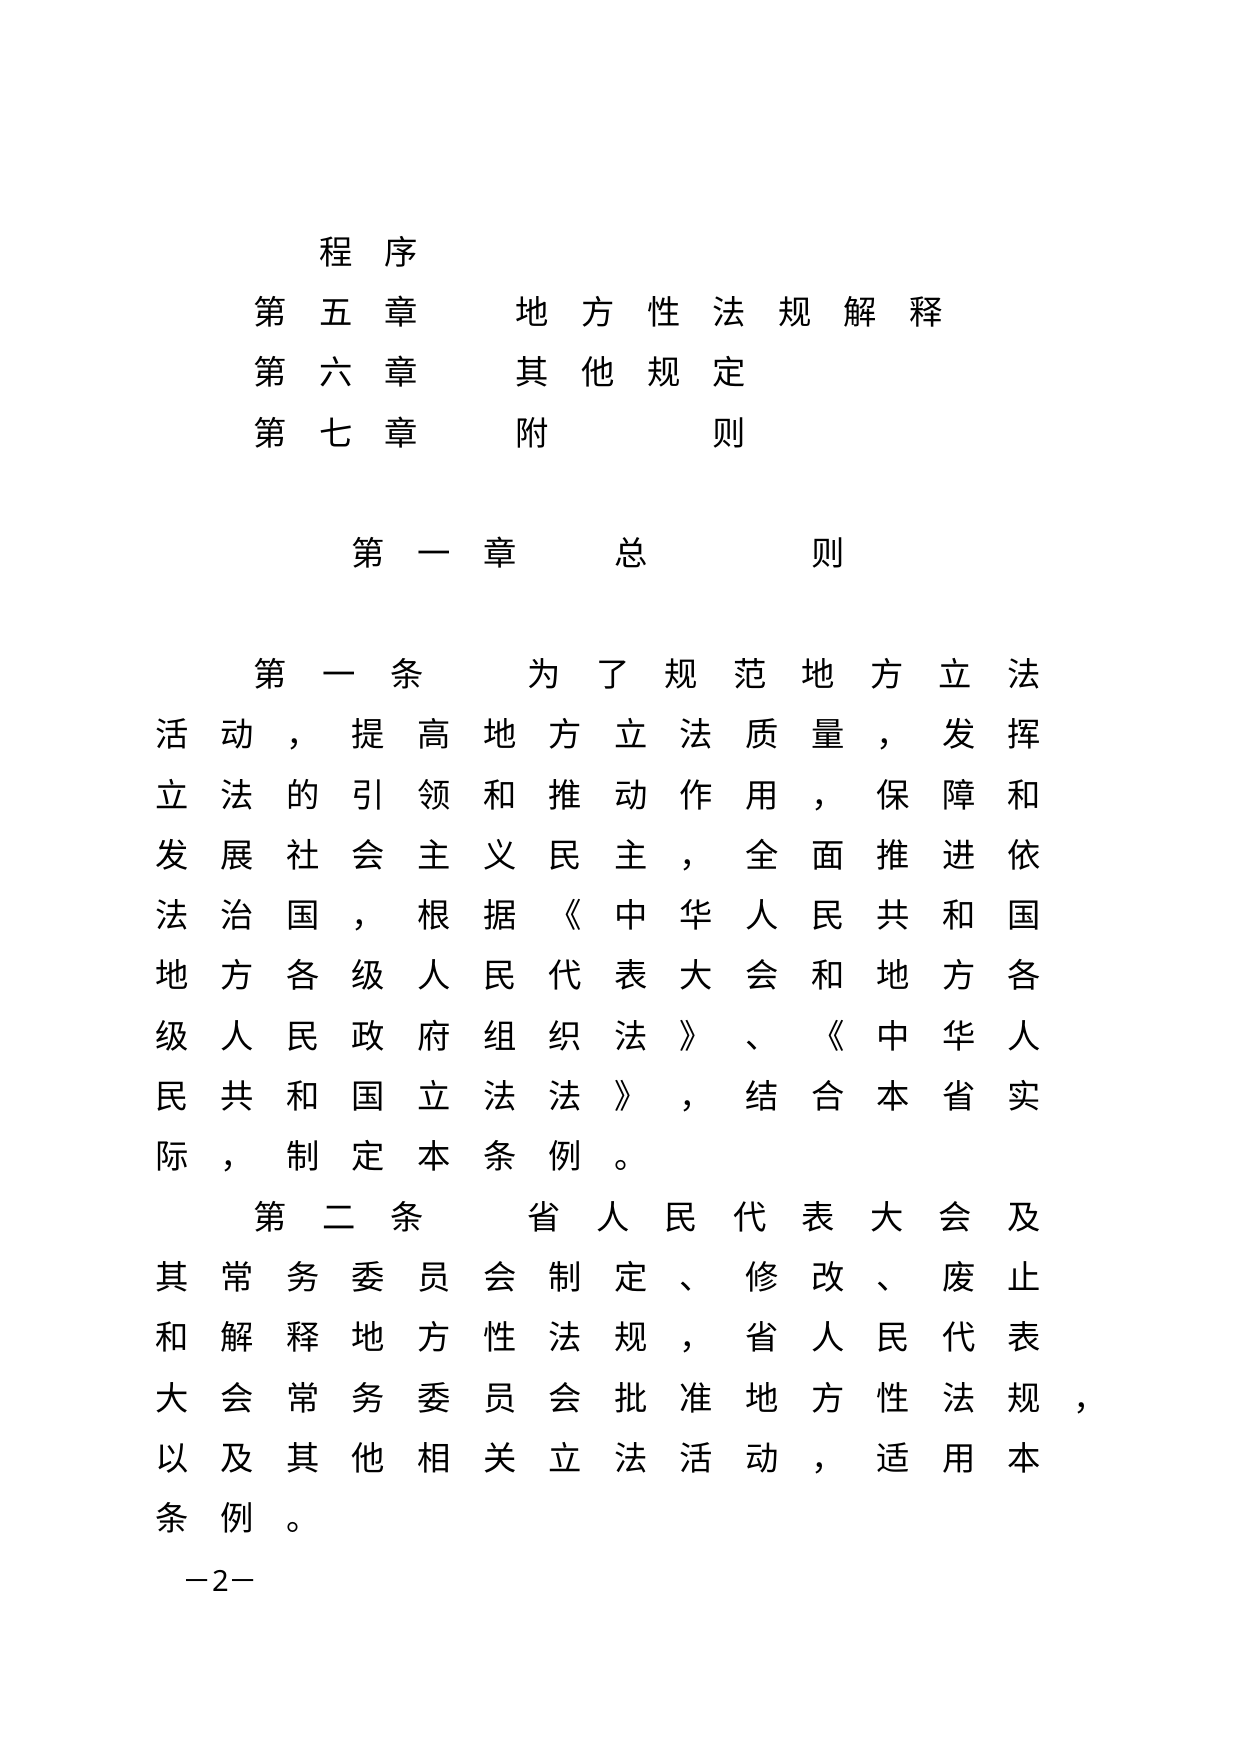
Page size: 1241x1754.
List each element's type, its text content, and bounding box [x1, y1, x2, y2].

text 第二条 省人民代表大会及其常务委员会制定、修改、废止和解释地方性法规，省人民代表大会常务委员会批准地方性法规，以及其他相关立法活动，适用本条例。 [155, 1184, 1073, 1546]
text 第一章 总 则 [155, 521, 1073, 581]
text 第一条 为了规范地方立法活动，提高地方立法质量，发挥立法的引领和推动作用，保障和发展社会主义民主，全面推进依法治国，根据《中华人民共和国地方各级人民代表大会和地方各级人民政府组织法》、《中华人民共和国立法法》，结合本省实际，制定本条例。 [155, 642, 1073, 1184]
text 第五章 地方性法规解释 [221, 280, 1073, 340]
text 第六章 其他规定 [221, 340, 1073, 400]
text 第四章 省人民代表大会常务委员会批准地方性法规程序 [221, 219, 1073, 280]
text 第七章 附 则 [221, 400, 1073, 461]
